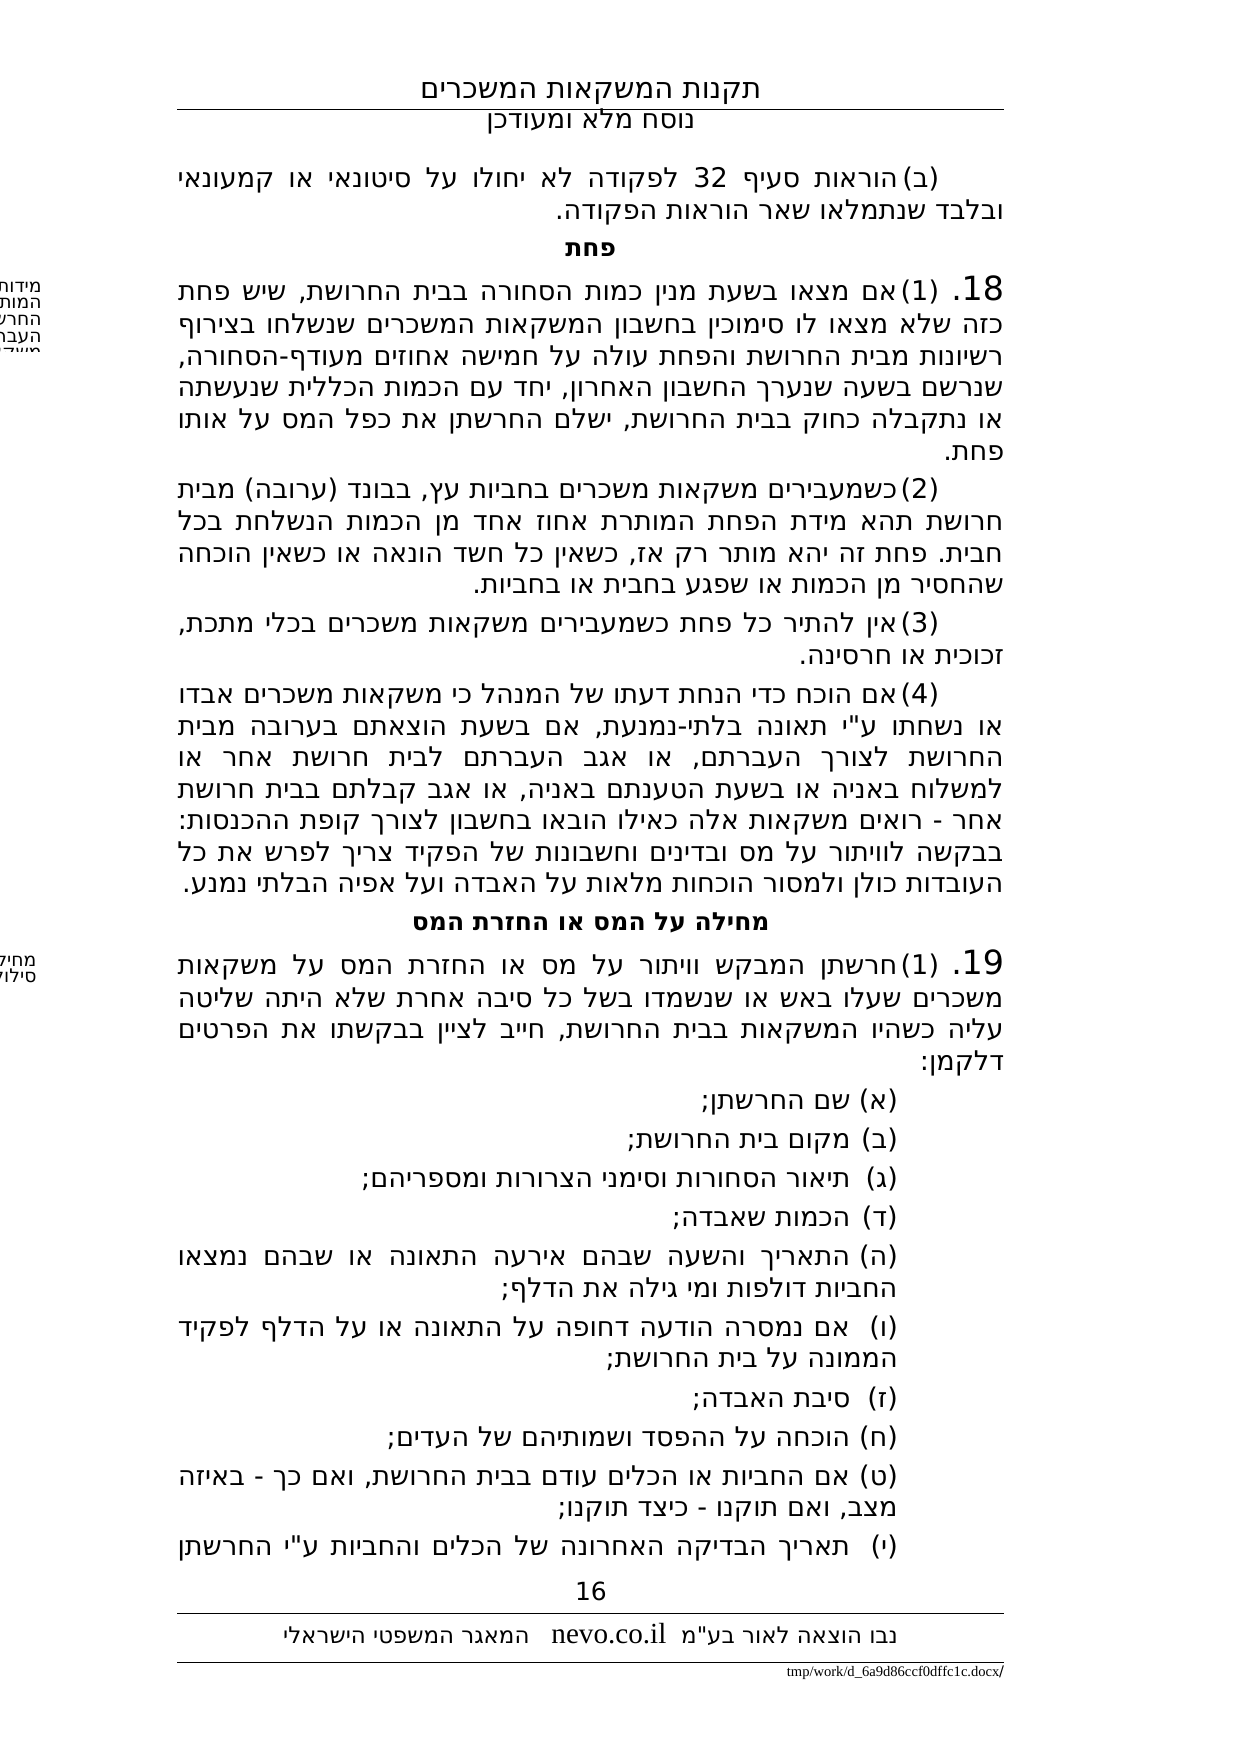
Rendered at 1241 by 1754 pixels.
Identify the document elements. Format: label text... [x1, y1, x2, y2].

text (ג) תיאור הסחורות וסימני הצרורות ומספריהם; [177, 1162, 898, 1194]
text 18. (1) אם מצאו בשעת מנין כמות הסחורה בבית החרושת, שיש פחת כזה שלא מצאו לו סימוכין בחשבון המשקאות המשכרים שנשלחו בצירוף רשיונות מבית החרושת והפחת עולה על חמישה אחוזים מעודף-הסחורה, שנרשם בשעה שנערך החשבון האחרון, יחד עם הכמות הכללית שנעשתה או נתקבלה כחוק בבית החרושת, ישלם החרשתן את כפל המס על אותו פחת. [177, 270, 1004, 466]
text (ח) הוכחה על ההפסד ושמותיהם של העדים; [177, 1421, 898, 1452]
text (ט) אם החביות או הכלים עודם בבית החרושת, ואם כך - באיזה מצב, ואם תוקנו - כיצד תוקנו; [177, 1460, 898, 1523]
text (א) שם החרשתן; [177, 1084, 898, 1116]
text פחת [177, 233, 1004, 262]
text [177, 1531, 898, 1562]
text מחילה על המס או החזרת המס [177, 907, 1004, 936]
text (ו) אם נמסרה הודעה דחופה על התאונה או על הדלף לפקיד הממונה על בית החרושת; [177, 1311, 898, 1374]
text (ה) התאריך והשעה שבהם אירעה התאונה או שבהם נמצאו החביות דולפות ומי גילה את הדלף; [177, 1241, 898, 1304]
text (2) כשמעבירים משקאות משכרים בחביות עץ, בבונד (ערובה) מבית חרושת תהא מידת הפחת המותרת אחוז אחד מן הכמות הנשלחת בכל חבית. פחת זה יהא מותר רק אז, כשאין כל חשד הונאה או כשאין הוכחה שהחסיר מן הכמות או שפגע בחבית או בחביות. [177, 474, 1004, 600]
text (ד) הכמות שאבדה; [177, 1202, 898, 1233]
text (3) אין להתיר כל פחת כשמעבירים משקאות משכרים בכלי מתכת, זכוכית או חרסינה. [177, 608, 1004, 671]
text 19. (1) חרשתן המבקש וויתור על מס או החזרת המס על משקאות משכרים שעלו באש או שנשמדו בשל כל סיבה אחרת שלא היתה שליטה עליה כשהיו המשקאות בבית החרושת, חייב לציין בבקשתו את הפרטים דלקמן: [177, 943, 1004, 1077]
text (ז) סיבת האבדה; [177, 1382, 898, 1413]
text (4) אם הוכח כדי הנחת דעתו של המנהל כי משקאות משכרים אבדו או נשחתו ע"י תאונה בלתי-נמנעת, אם בשעת הוצאתם בערובה מבית החרושת לצורך העברתם, או אגב העברתם לבית חרושת אחר או למשלוח באניה או בשעת הטענתם באניה, או אגב קבלתם בבית חרושת אחר - רואים משקאות אלה כאילו הובאו בחשבון לצורך קופת ההכנסות: בבקשה לוויתור על מס ובדינים וחשבונות של הפקיד צריך לפרש את כל העובדות כולן ולמסור הוכחות מלאות על האבדה ועל אפיה הבלתי נמנע. [177, 678, 1004, 899]
text (ב) הוראות סעיף 32 לפקודה לא יחולו על סיטונאי או קמעונאי ובלבד שנתמלאו שאר הוראות הפקודה. [177, 162, 1004, 226]
text (ב) מקום בית החרושת; [177, 1123, 898, 1155]
